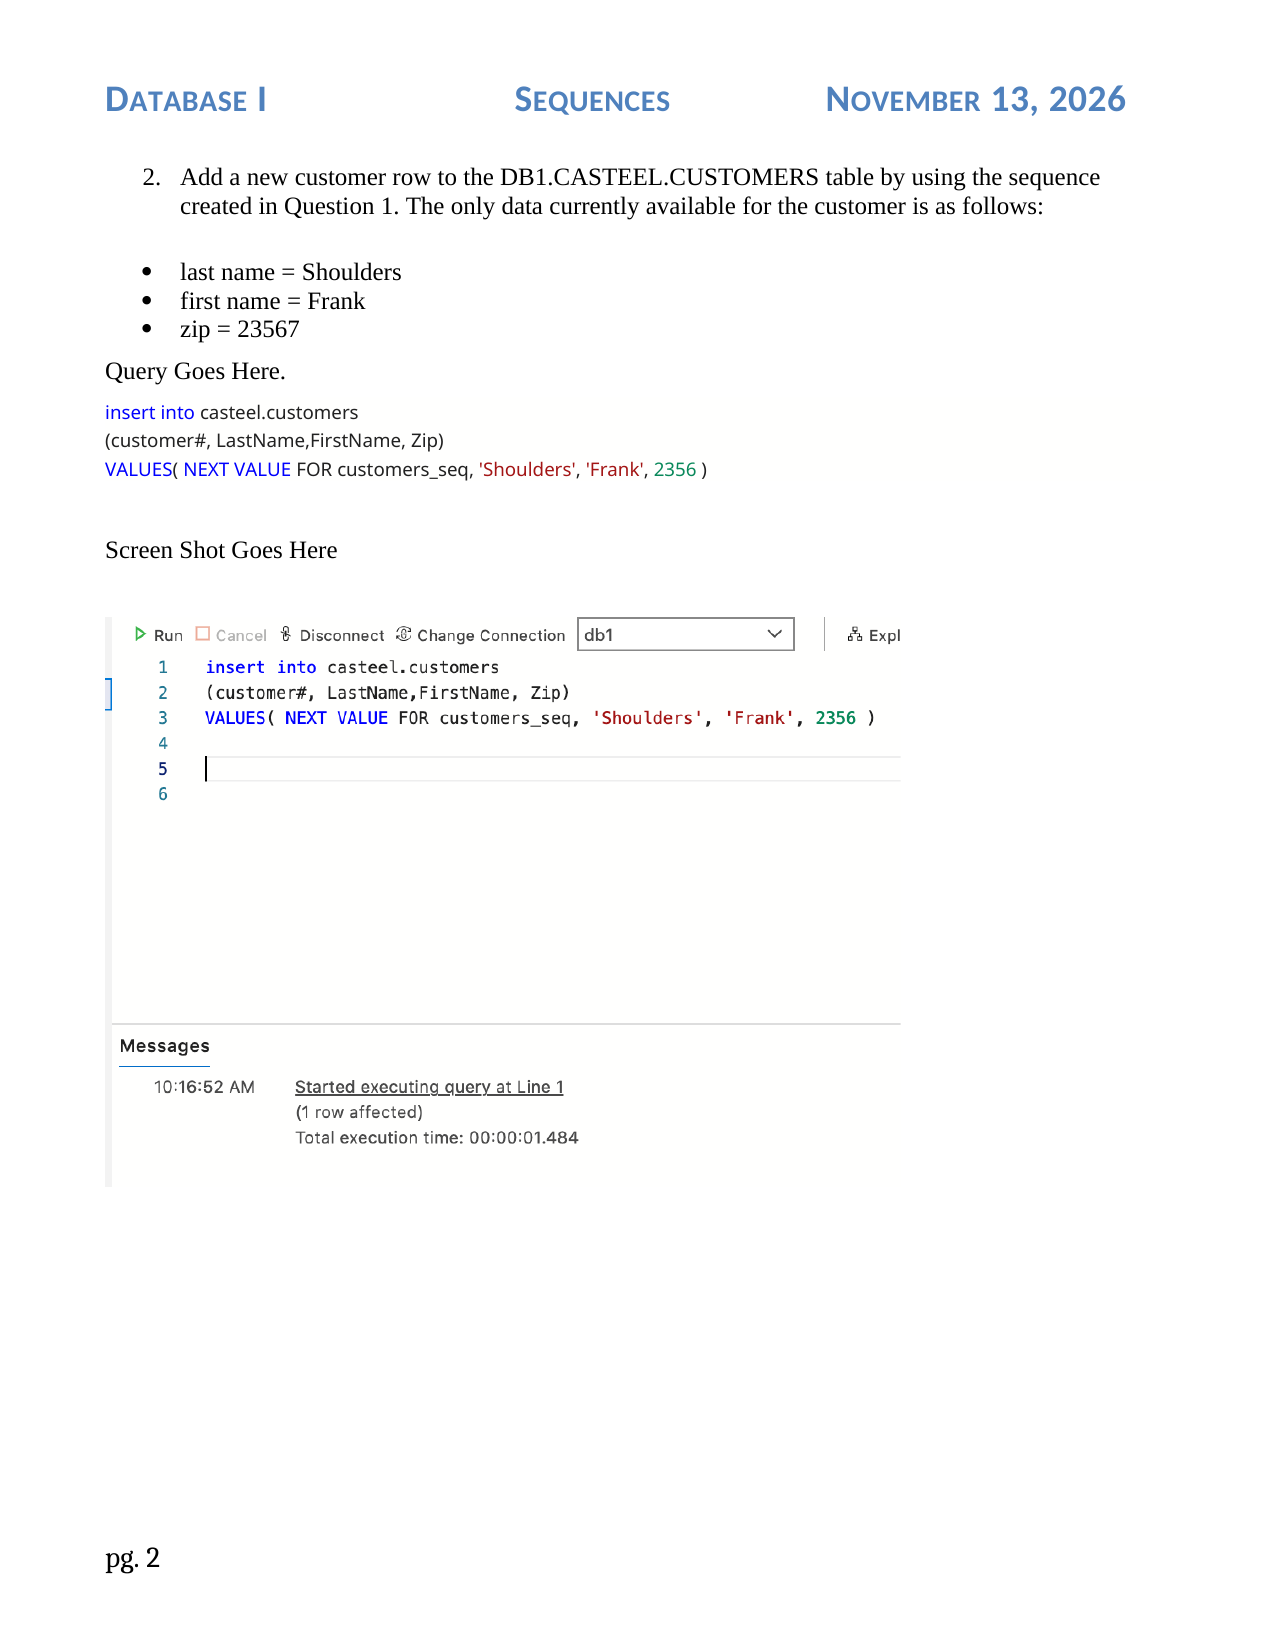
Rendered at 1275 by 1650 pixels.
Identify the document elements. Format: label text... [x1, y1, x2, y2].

list first name = Frank [142, 286, 1170, 314]
text (customer#, LastName,FirstName, Zip) [105, 425, 1170, 453]
list zip = 23567 [142, 314, 1170, 343]
text VALUES( NEXT VALUE FOR customers_seq, 'Shoulders', 'Frank', 2356 ) [105, 453, 1170, 481]
list Add a new customer row to the DB1.CASTEEL.CUSTOMERS table by using the sequence created in Question 1. The only data currently available for the customer is as follows: [142, 162, 1170, 219]
list last name = Shoulders [142, 257, 1170, 286]
picture [105, 617, 901, 1187]
text Screen Shot Goes Here [105, 535, 1170, 564]
text Query Goes Here. [105, 356, 1170, 384]
text insert into casteel.customers [105, 397, 1170, 425]
